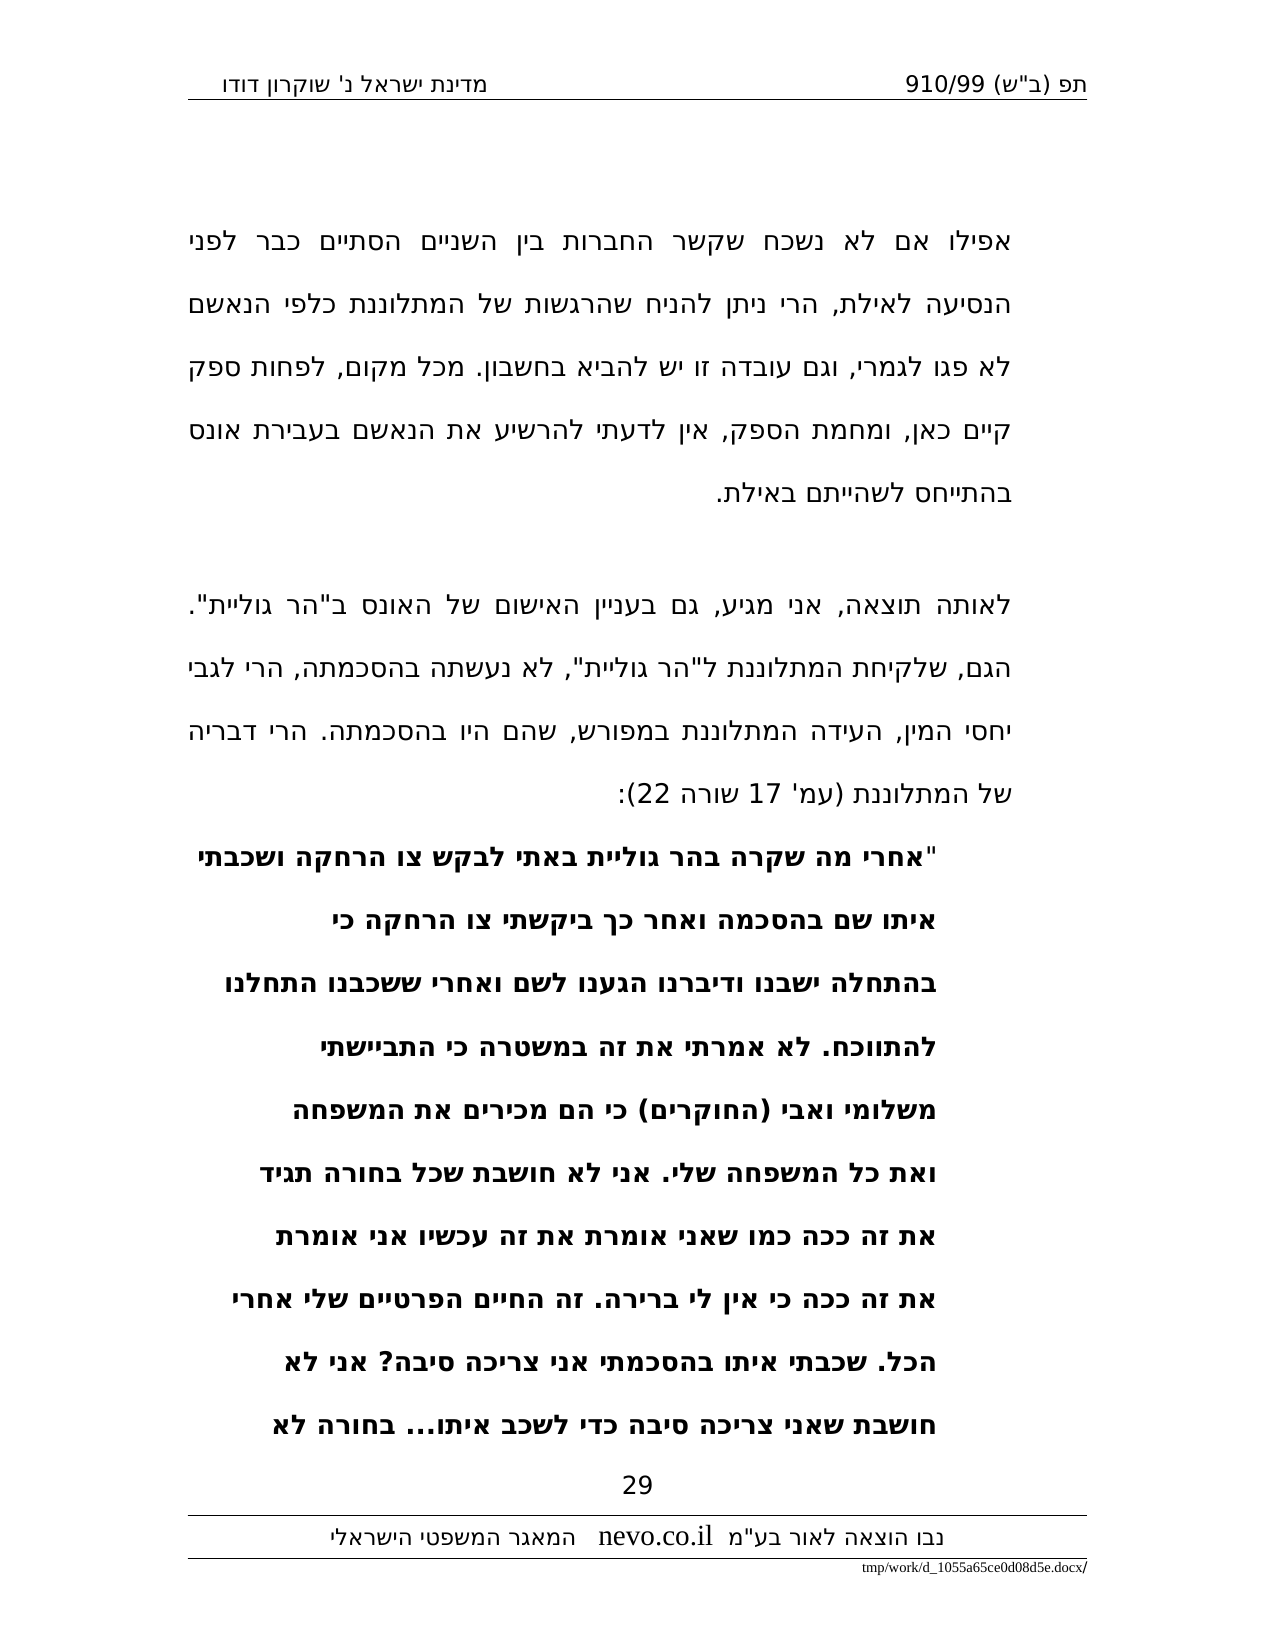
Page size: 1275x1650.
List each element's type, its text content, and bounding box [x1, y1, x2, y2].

text משלומי ואבי (החוקרים) כי הם מכירים את המשפחה [187, 1094, 1012, 1126]
text להתווכח. לא אמרתי את זה במשטרה כי התביישתי [187, 1031, 1012, 1062]
text לאותה תוצאה, אני מגיע, גם בעניין האישום של האונס ב"הר גוליית". הגם, שלקיחת המתלוננת ל"הר גוליית", לא נעשתה בהסכמתה, הרי לגבי יחסי המין, העידה המתלוננת במפורש, שהם היו בהסכמתה. הרי דבריה של המתלוננת (עמ' 17 שורה 22): [187, 589, 1012, 810]
text ואת כל המשפחה שלי. אני לא חושבת שכל בחורה תגיד [187, 1157, 1012, 1189]
text את זה ככה כי אין לי ברירה. זה החיים הפרטיים שלי אחרי [187, 1283, 1012, 1315]
text את זה ככה כמו שאני אומרת את זה עכשיו אני אומרת [187, 1220, 1012, 1252]
text "אחרי מה שקרה בהר גוליית באתי לבקש צו הרחקה ושכבתי [187, 842, 1050, 873]
text חושבת שאני צריכה סיבה כדי לשכב איתו... בחורה לא [187, 1410, 1012, 1441]
text אפילו אם לא נשכח שקשר החברות בין השניים הסתיים כבר לפני הנסיעה לאילת, הרי ניתן להניח שהרגשות של המתלוננת כלפי הנאשם לא פגו לגמרי, וגם עובדה זו יש להביא בחשבון. מכל מקום, לפחות ספק קיים כאן, ומחמת הספק, אין לדעתי להרשיע את הנאשם בעבירת אונס בהתייחס לשהייתם באילת. [187, 225, 1012, 509]
text בהתחלה ישבנו ודיברנו הגענו לשם ואחרי ששכבנו התחלנו [187, 968, 1012, 999]
text הכל. שכבתי איתו בהסכמתי אני צריכה סיבה? אני לא [187, 1347, 1012, 1378]
text איתו שם בהסכמה ואחר כך ביקשתי צו הרחקה כי [187, 905, 1012, 936]
